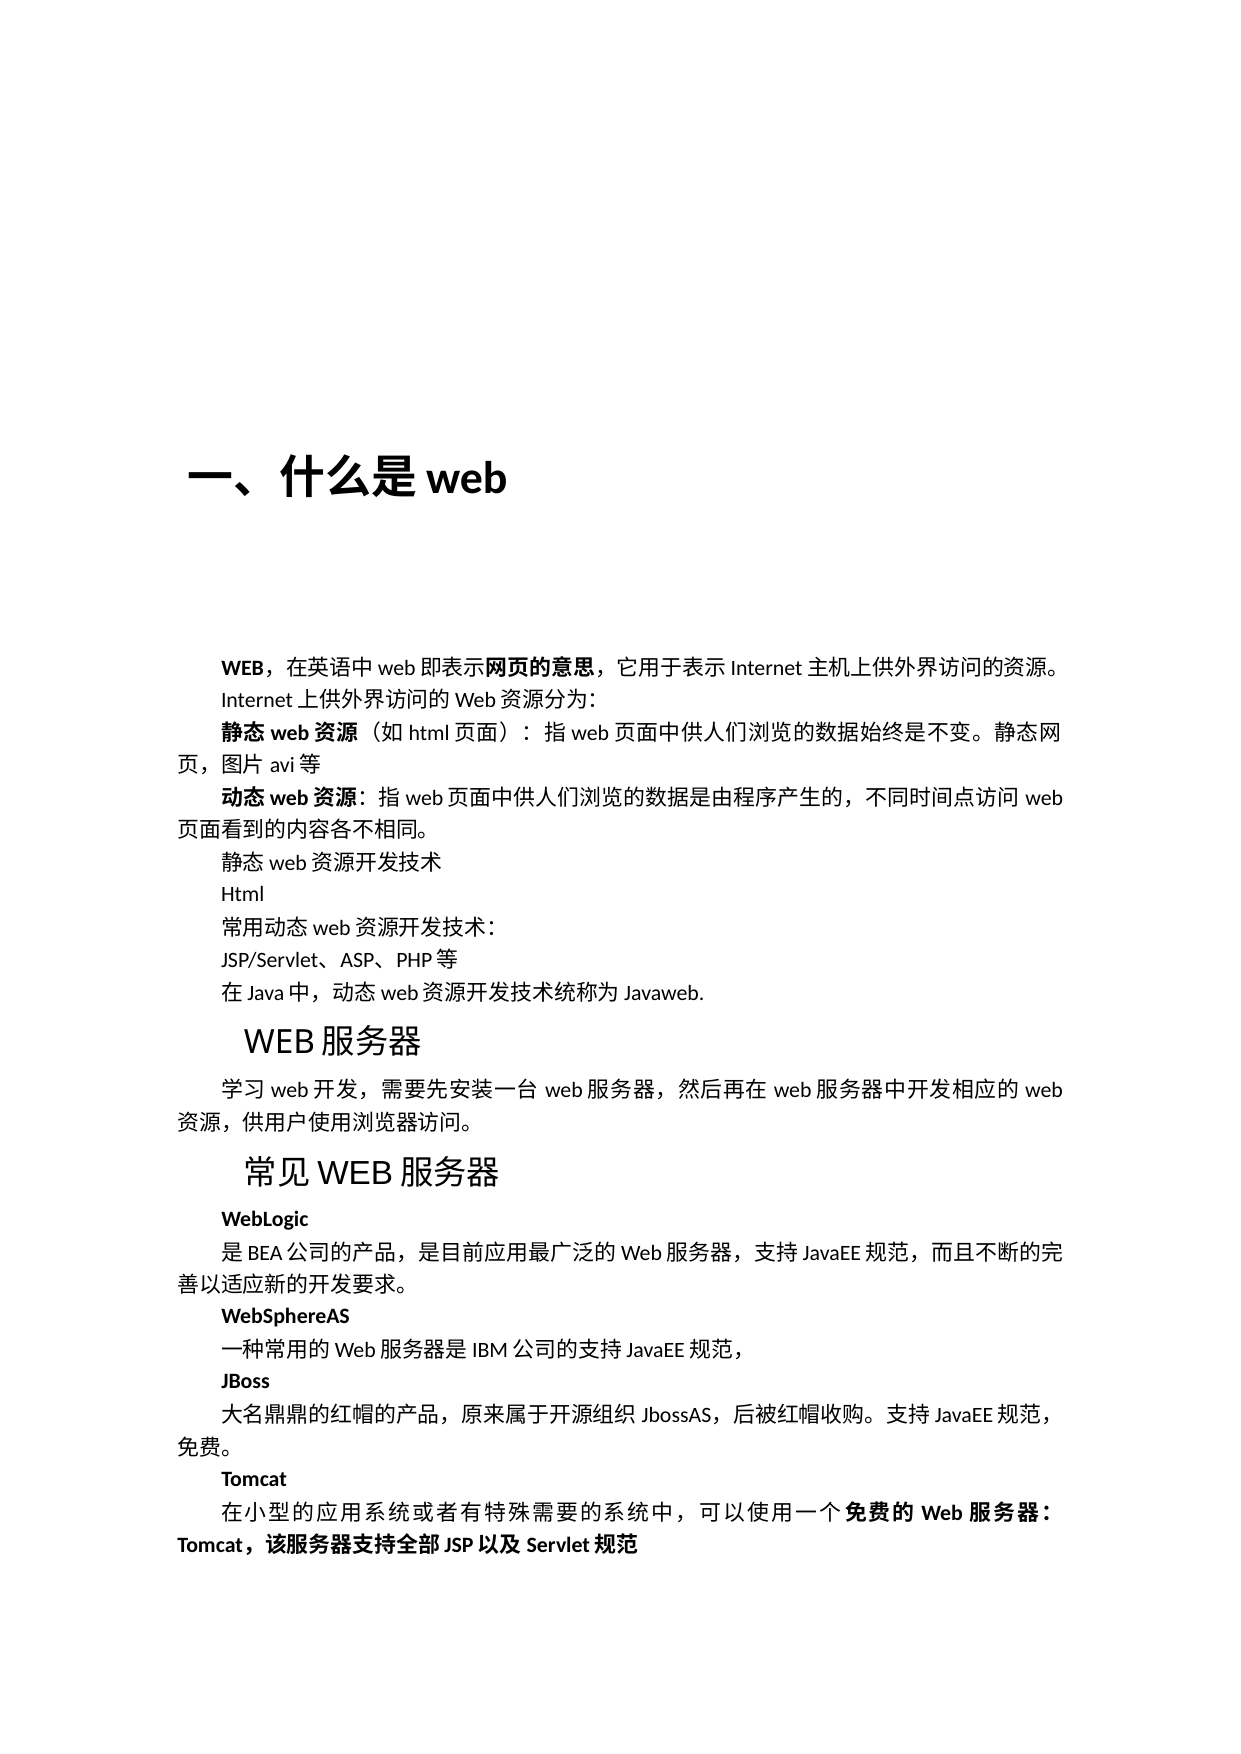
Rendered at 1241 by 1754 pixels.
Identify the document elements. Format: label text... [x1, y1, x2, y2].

text 静态web资源（如html 页面）：指web页面中供人们浏览的数据始终是不变。静态网页，图片 avi等 [177, 714, 1063, 779]
text 学习web开发，需要先安装一台web服务器，然后再在web服务器中开发相应的web资源，供用户使用浏览器访问。 [177, 1072, 1063, 1137]
text JBoss [177, 1364, 1063, 1397]
text 一种常用的Web服务器是IBM公司的支持JavaEE规范， [177, 1332, 1063, 1364]
text 是BEA公司的产品，是目前应用最广泛的Web服务器，支持JavaEE规范，而且不断的完善以适应新的开发要求。 [177, 1234, 1063, 1299]
text 动态web资源：指web页面中供人们浏览的数据是由程序产生的，不同时间点访问web页面看到的内容各不相同。 [177, 779, 1063, 844]
text Tomcat [177, 1462, 1063, 1494]
text 在Java中，动态web资源开发技术统称为Javaweb. [177, 974, 1063, 1007]
text WEB，在英语中web即表示网页的意思，它用于表示Internet主机上供外界访问的资源。 [177, 649, 1063, 682]
subtitle 什么是web [187, 425, 1063, 522]
text Internet上供外界访问的Web资源分为： [177, 682, 1063, 714]
text WebLogic [177, 1202, 1063, 1234]
text WEB服务器 [177, 1007, 1063, 1072]
text WebSphereAS [177, 1299, 1063, 1332]
text 常见WEB服务器 [177, 1137, 1063, 1202]
text 大名鼎鼎的红帽的产品，原来属于开源组织JbossAS，后被红帽收购。支持JavaEE规范，免费。 [177, 1397, 1063, 1462]
text 常用动态web资源开发技术： [177, 909, 1063, 942]
text 在小型的应用系统或者有特殊需要的系统中，可以使用一个免费的Web服务器：Tomcat，该服务器支持全部JSP以及 Servlet规范 [177, 1494, 1063, 1559]
text Html [177, 877, 1063, 909]
text JSP/Servlet、ASP、PHP等 [177, 942, 1063, 974]
text 静态web资源开发技术 [177, 844, 1063, 877]
